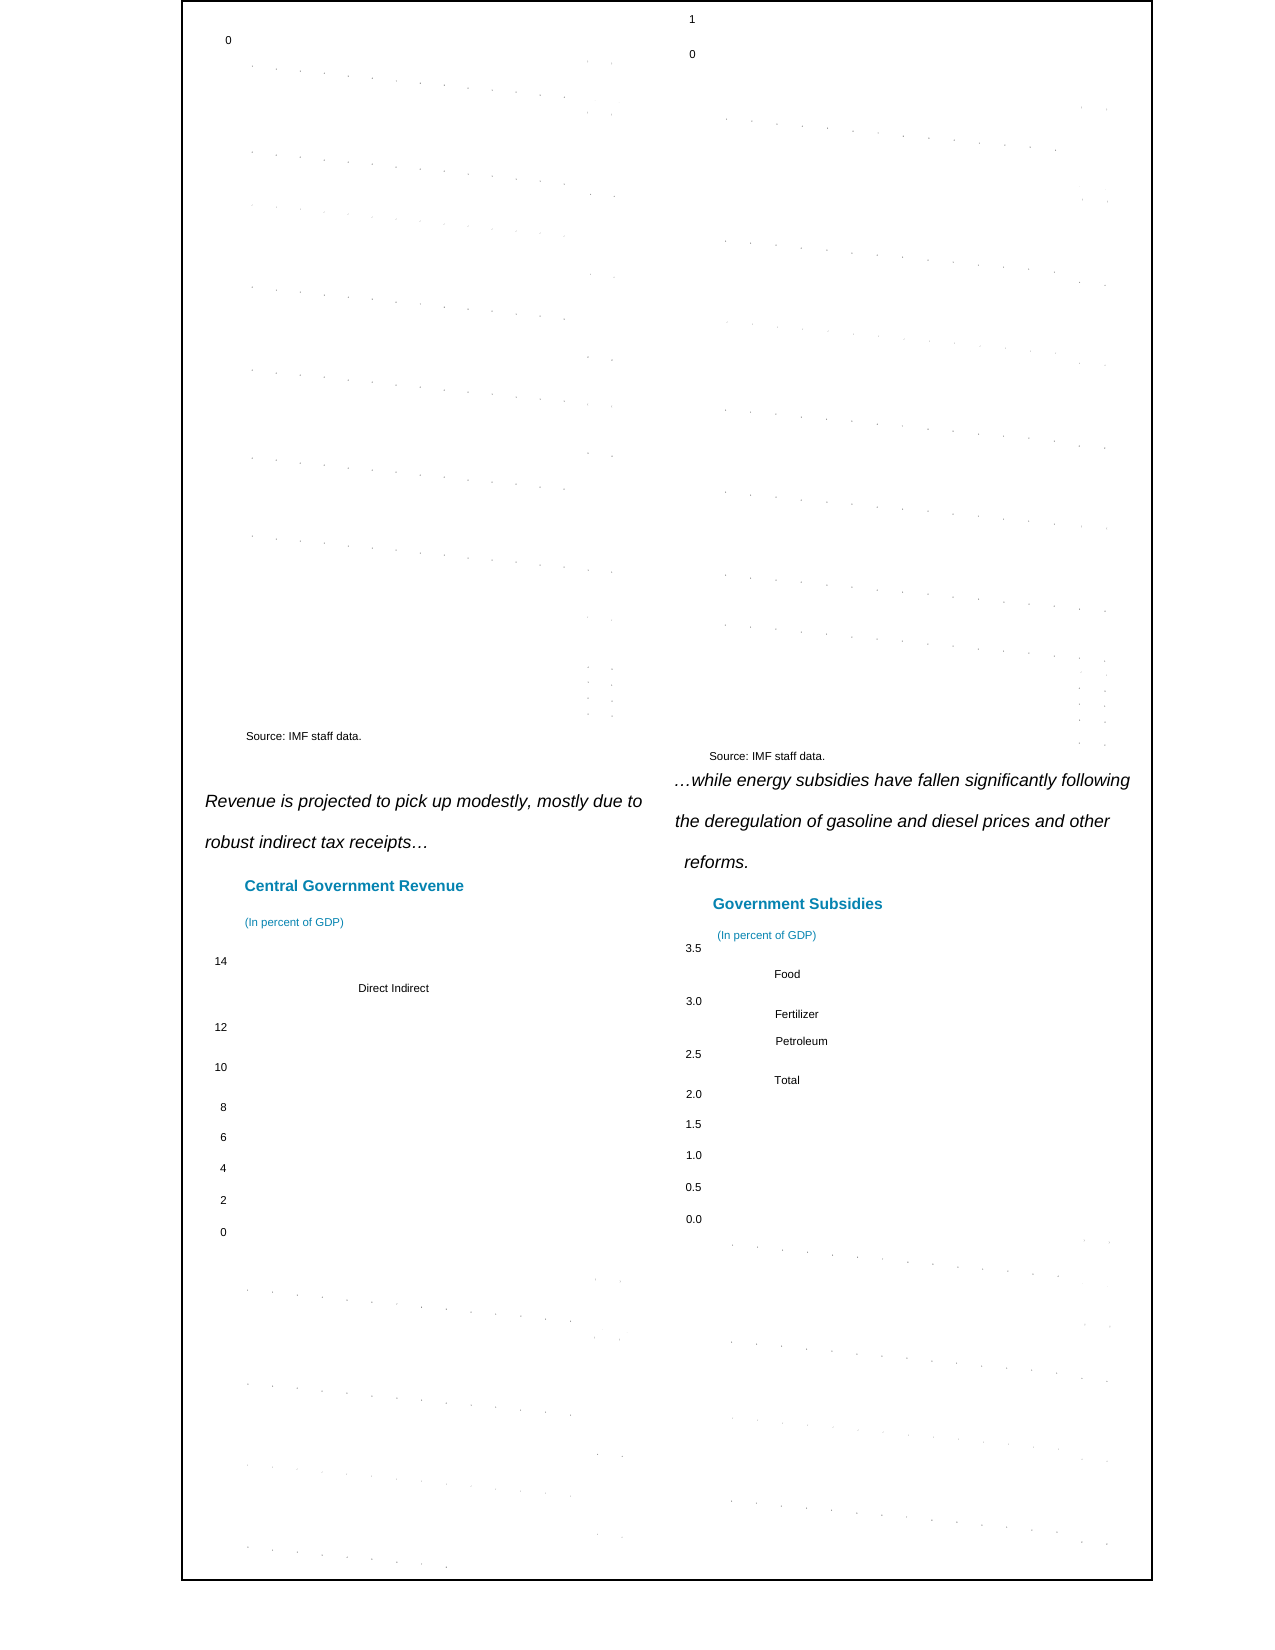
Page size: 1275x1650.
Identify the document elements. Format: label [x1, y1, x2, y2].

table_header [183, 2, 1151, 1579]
picture [264, 920, 273, 926]
picture [303, 918, 311, 926]
picture [325, 918, 332, 926]
picture [776, 931, 784, 939]
picture [734, 933, 739, 941]
picture [763, 932, 771, 939]
picture [333, 918, 339, 926]
picture [788, 931, 795, 939]
picture [797, 931, 804, 939]
